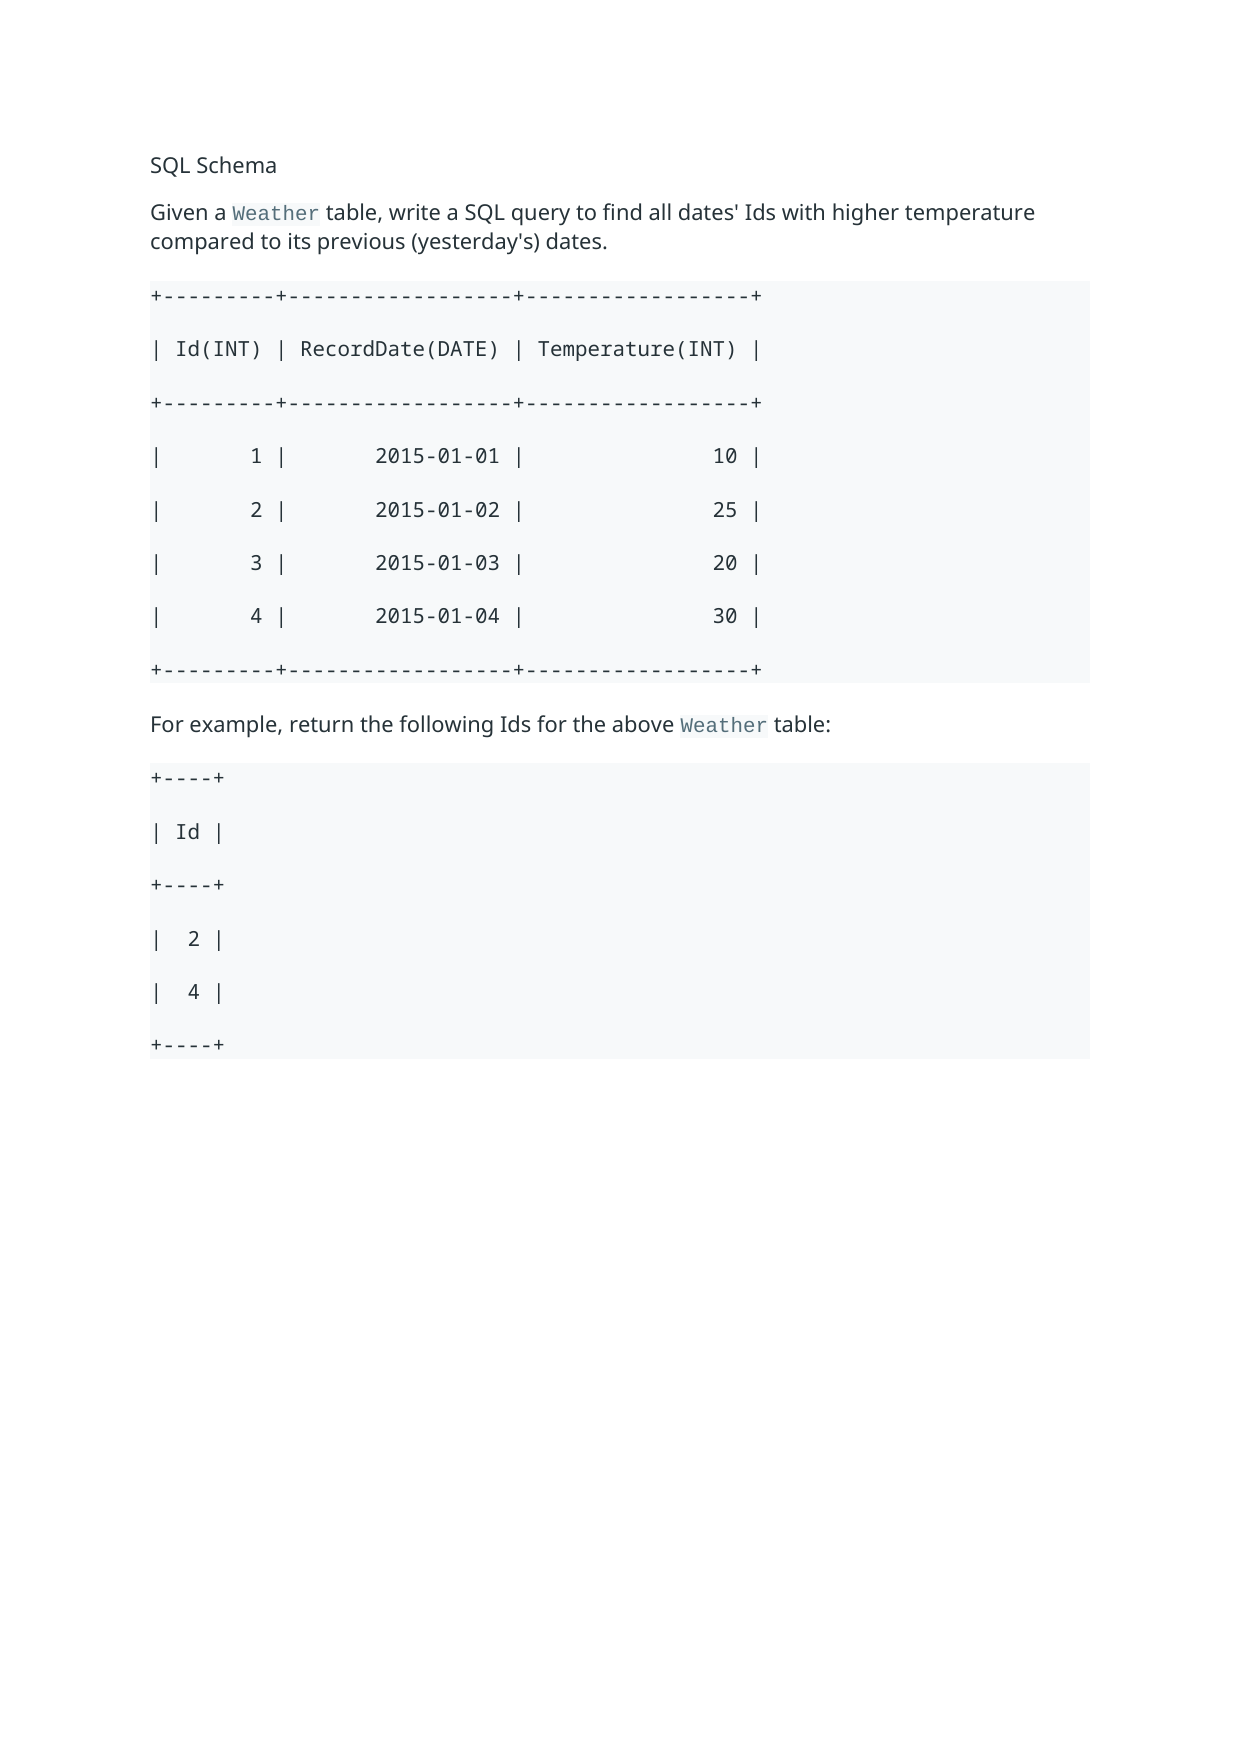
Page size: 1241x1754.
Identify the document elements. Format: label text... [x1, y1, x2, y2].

text | 4 | 2015-01-04 | 30 | [150, 602, 1090, 630]
text +----+ [150, 763, 1090, 792]
text | 2 | 2015-01-02 | 25 | [150, 495, 1090, 523]
text +---------+------------------+------------------+ [150, 281, 1090, 309]
text +---------+------------------+------------------+ [150, 655, 1090, 683]
text Given a Weather table, write a SQL query to find all dates' Ids with higher temperature compared to its previous (yesterday's) dates. [150, 196, 1090, 256]
text +----+ [150, 1031, 1090, 1059]
text | 2 | [150, 924, 1090, 952]
text | Id(INT) | RecordDate(DATE) | Temperature(INT) | [150, 334, 1090, 363]
text SQL Schema [150, 150, 1090, 180]
text For example, return the following Ids for the above Weather table: [150, 708, 1090, 738]
text +---------+------------------+------------------+ [150, 388, 1090, 416]
text | 4 | [150, 977, 1090, 1006]
text | 3 | 2015-01-03 | 20 | [150, 548, 1090, 577]
text +----+ [150, 870, 1090, 899]
text | 1 | 2015-01-01 | 10 | [150, 441, 1090, 470]
text | Id | [150, 817, 1090, 845]
